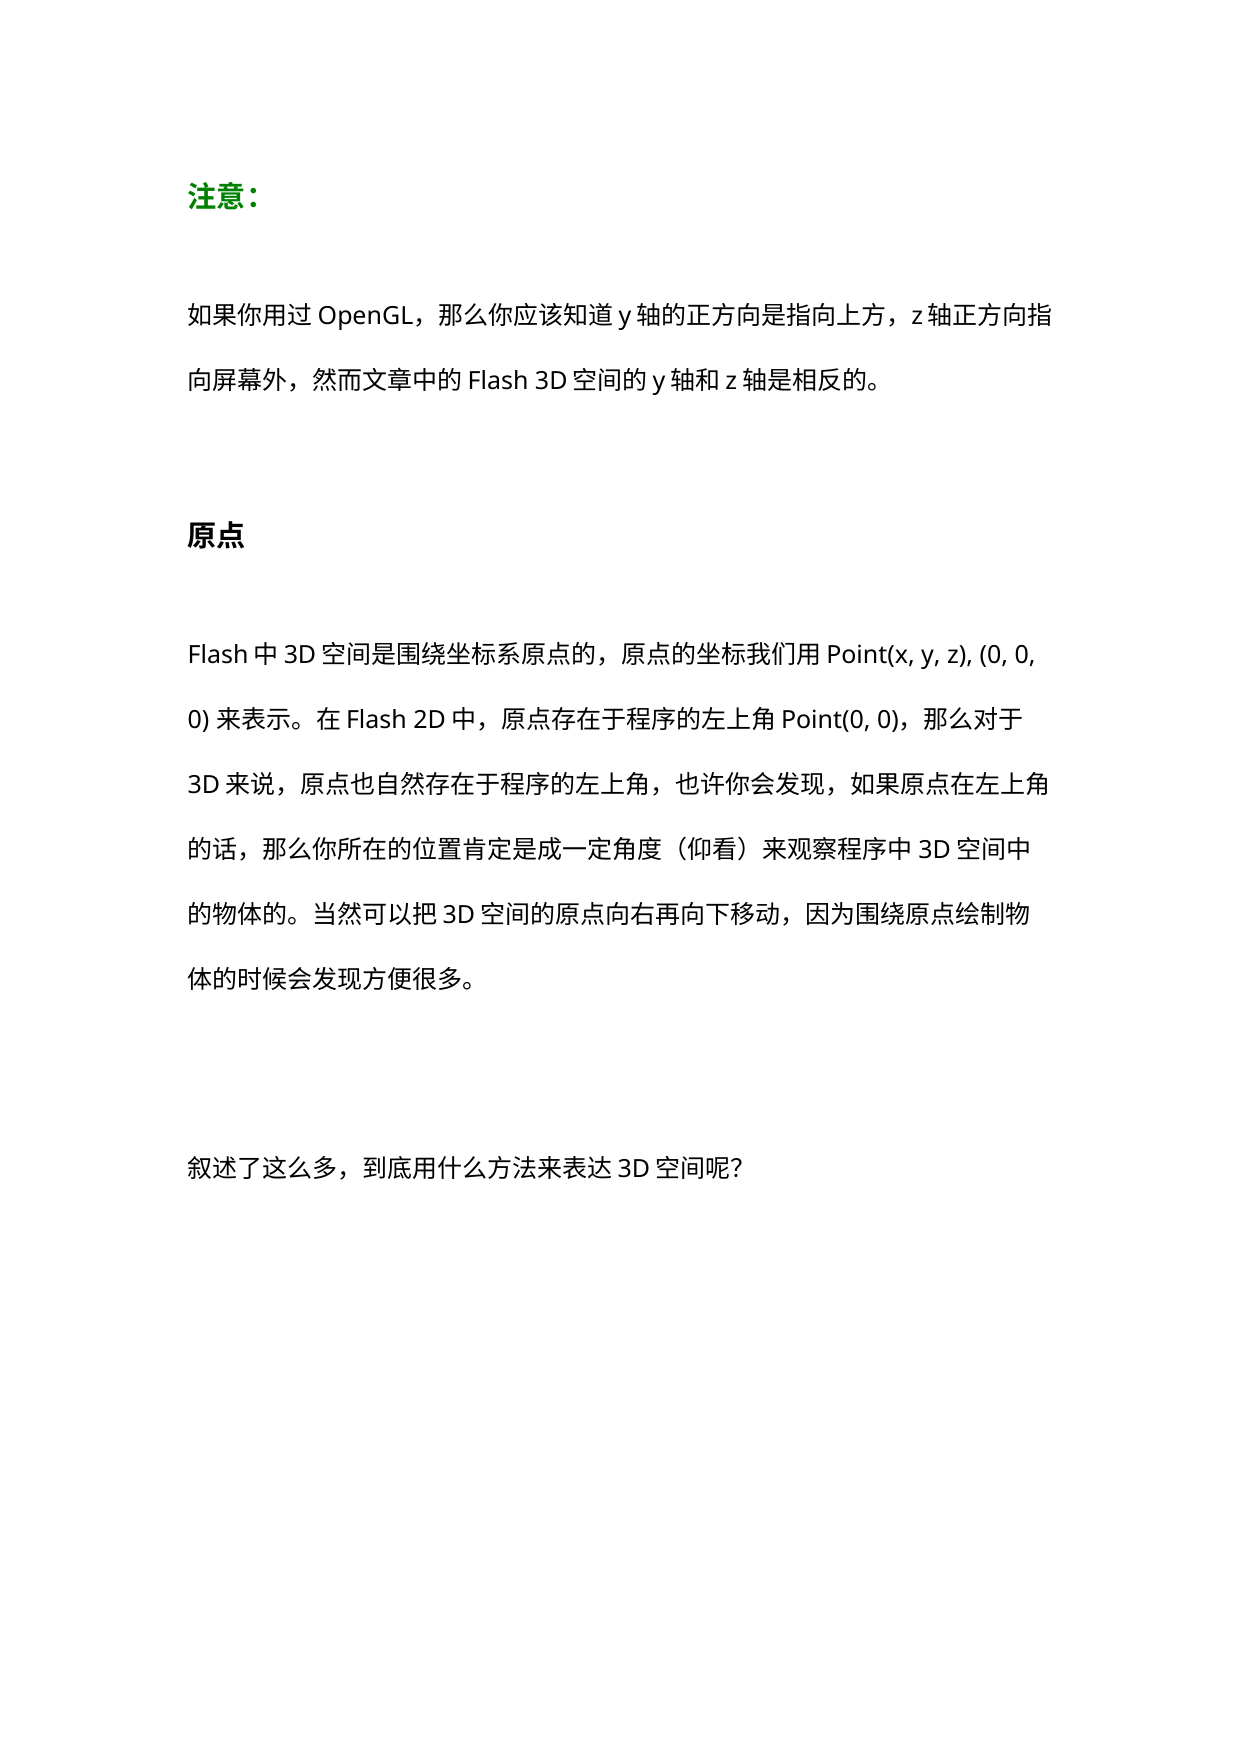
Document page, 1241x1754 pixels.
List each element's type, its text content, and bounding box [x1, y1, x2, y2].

text Flash中3D空间是围绕坐标系原点的，原点的坐标我们用Point(x, y, z), (0, 0, 0) 来表示。在Flash 2D中，原点存在于程序的左上角Point(0, 0)，那么对于3D来说，原点也自然存在于程序的左上角，也许你会发现，如果原点在左上角的话，那么你所在的位置肯定是成一定角度（仰看）来观察程序中 3D空间中的物体的。当然可以把3D空间的原点向右再向下移动，因为围绕原点绘制物体的时候会发现方便很多。 [187, 621, 1053, 1011]
text 如果你用过OpenGL，那么你应该知道y轴的正方向是指向上方，z轴正方向指向屏幕外，然而文章中的Flash 3D空间的y轴和z轴是相反的。 [187, 281, 1053, 411]
subtitle 原点 [187, 502, 1053, 567]
text 叙述了这么多，到底用什么方法来表达3D空间呢？ [187, 1134, 1053, 1199]
subtitle 注意： [187, 162, 1053, 227]
